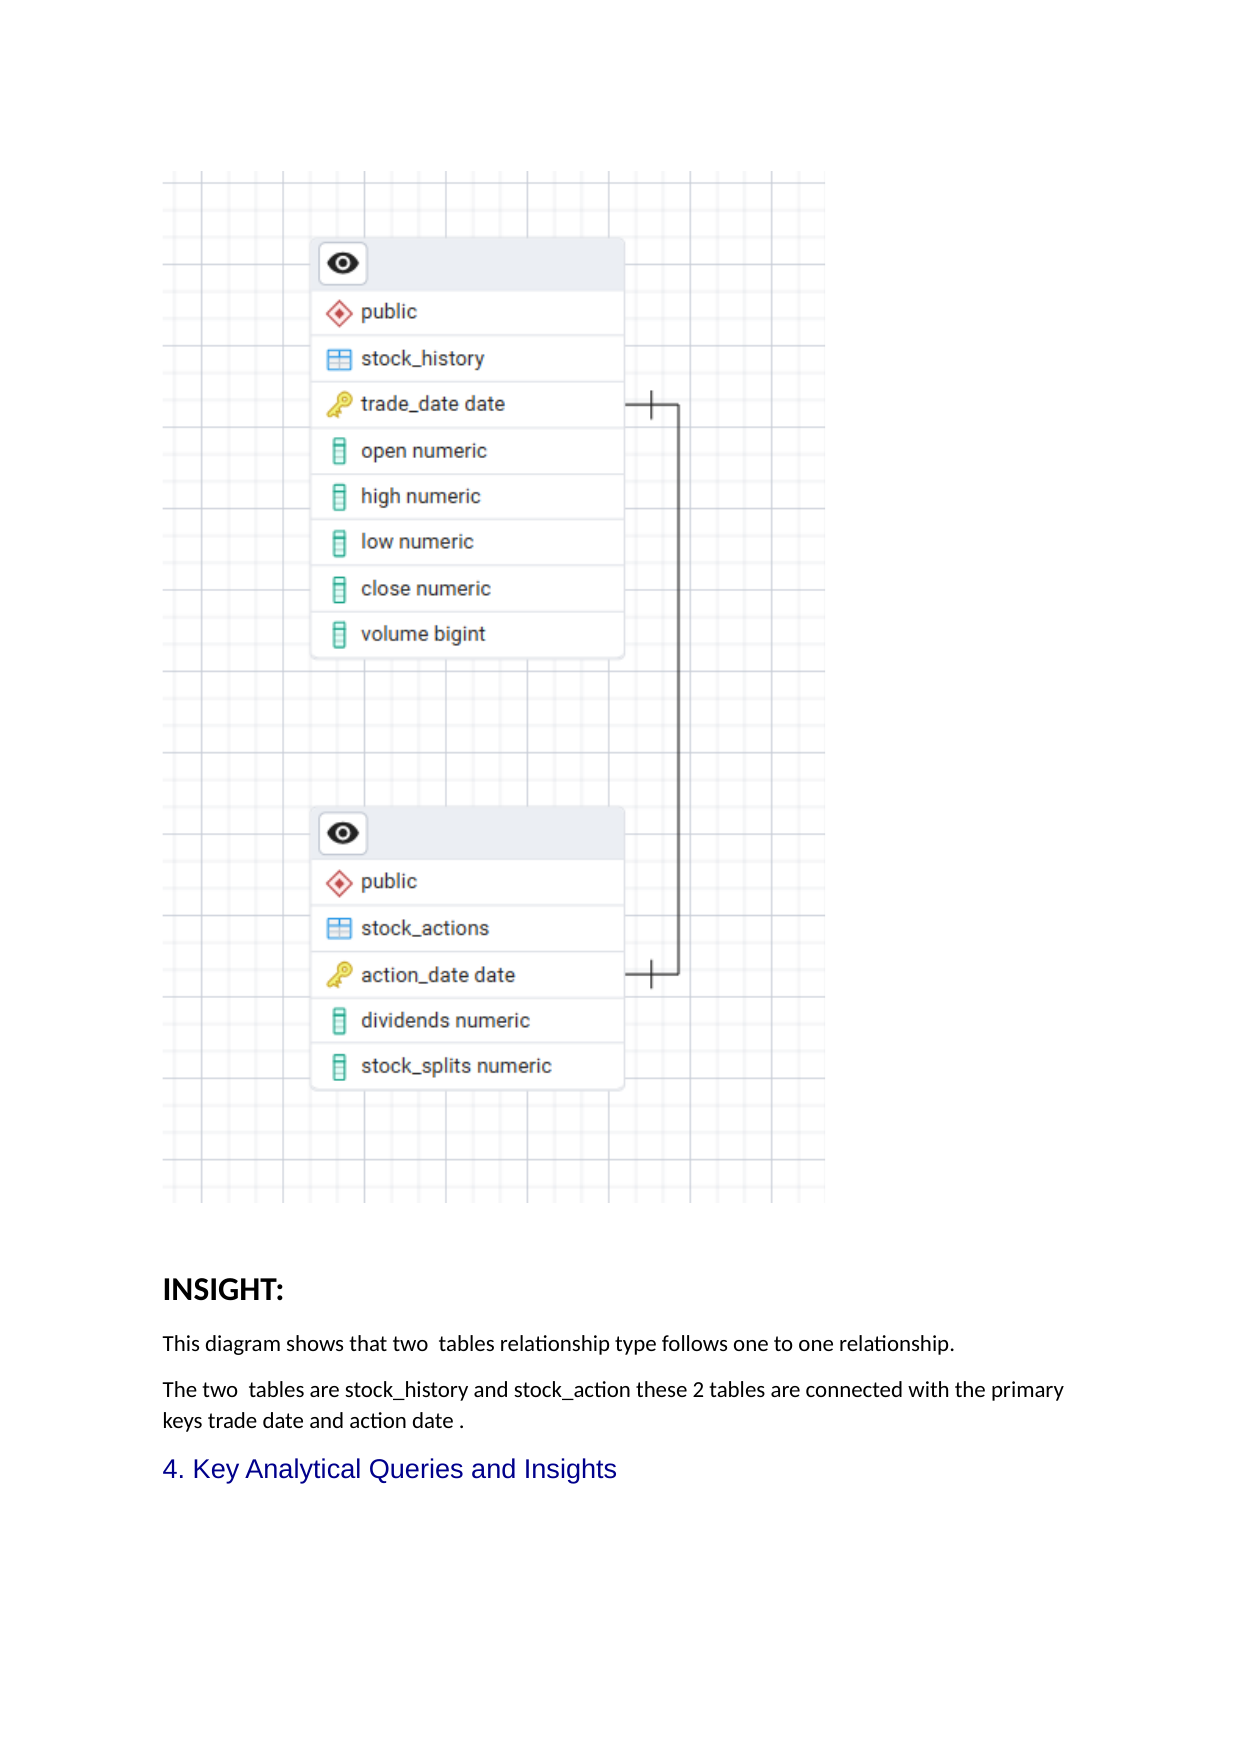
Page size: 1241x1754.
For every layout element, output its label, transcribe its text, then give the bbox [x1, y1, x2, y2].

text The two tables are stock_history and stock_action these 2 tables are connected with the primary keys trade date and action date . [162, 1376, 1078, 1434]
text This diagram shows that two tables relationship type follows one to one relationship. [162, 1329, 1078, 1357]
picture [162, 171, 826, 1203]
subtitle 4. Key Analytical Queries and Insights [162, 1453, 1078, 1484]
text INSIGHT: [162, 1268, 1078, 1309]
